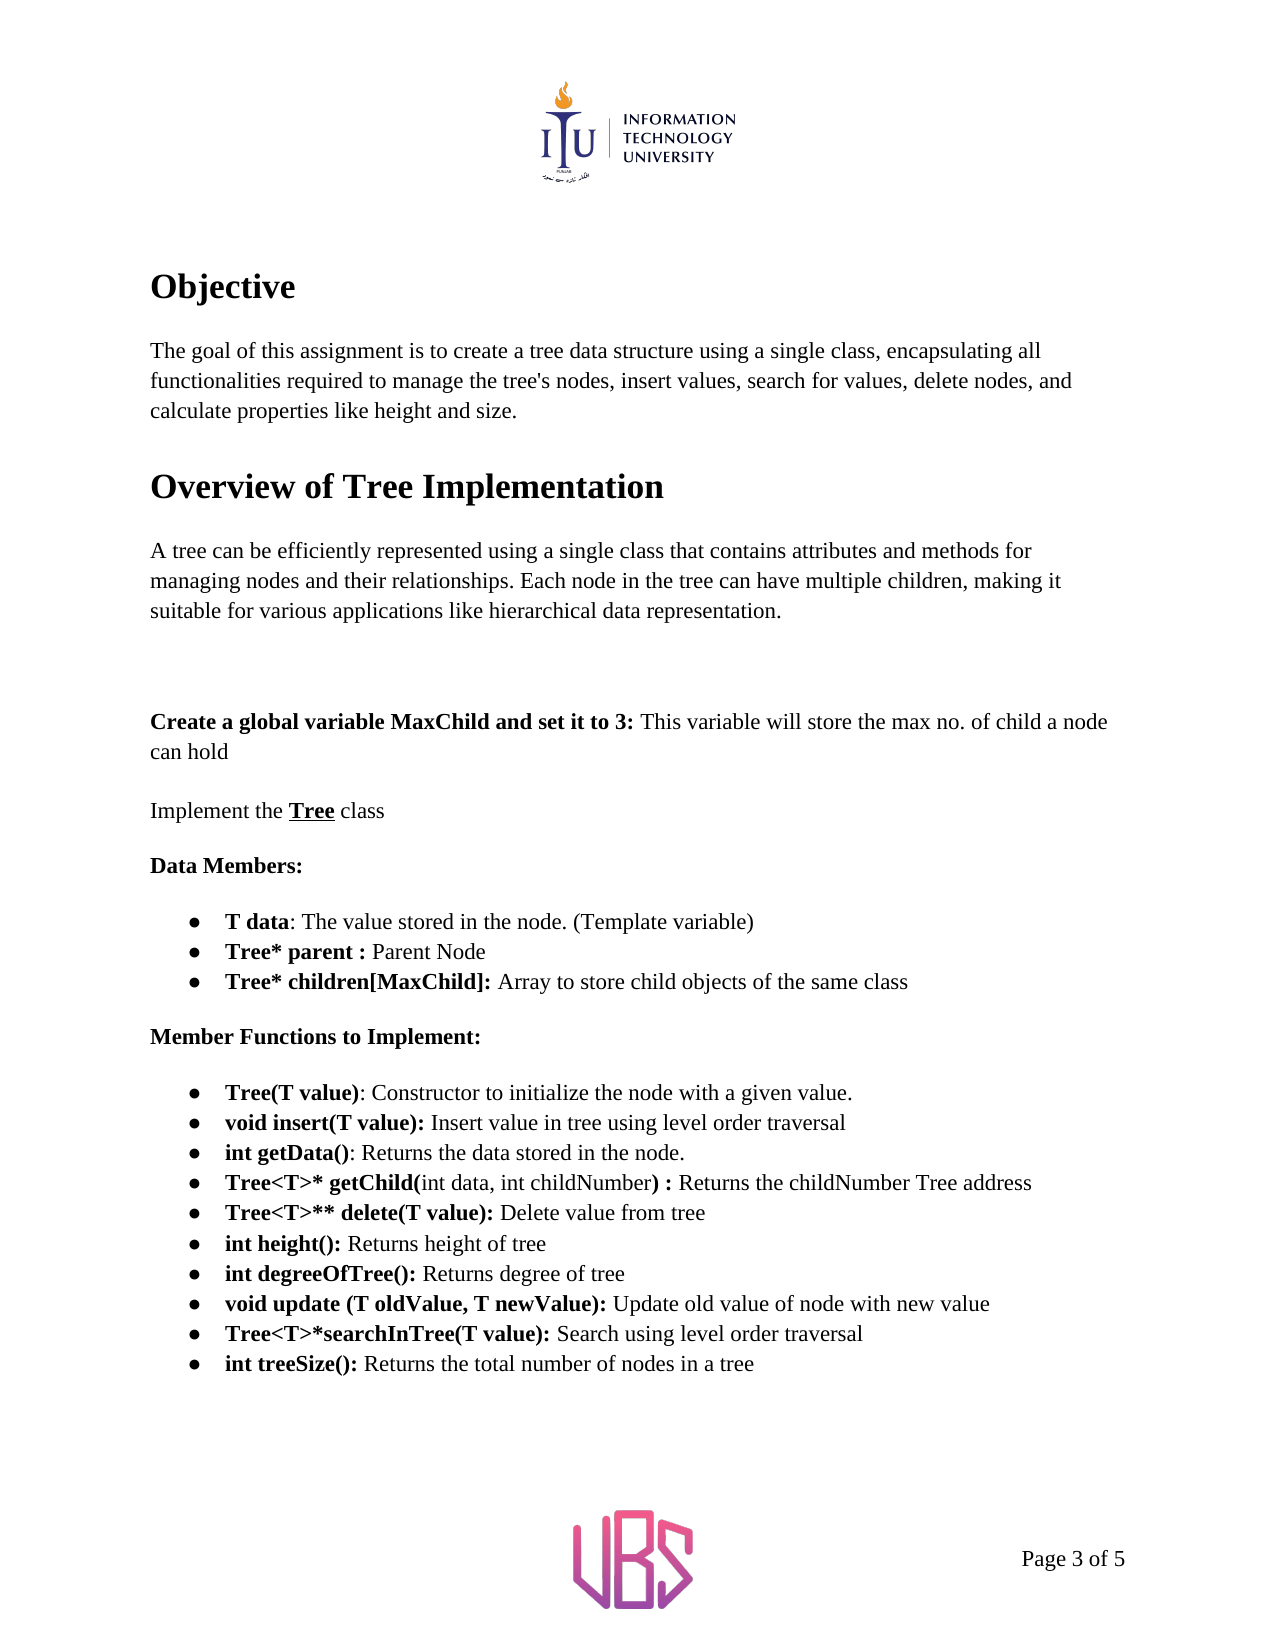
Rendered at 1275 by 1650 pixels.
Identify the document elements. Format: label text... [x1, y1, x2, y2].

list Tree<T>*searchInTree(T value): Search using level order traversal [187, 1320, 1125, 1347]
list int treeSize(): Returns the total number of nodes in a tree [187, 1350, 1125, 1377]
list Tree(T value): Constructor to initialize the node with a given value. [187, 1078, 1125, 1105]
text Data Members: [150, 852, 1125, 879]
list Tree<T>* getChild(int data, int childNumber) : Returns the childNumber Tree address [187, 1169, 1125, 1196]
subtitle Objective [150, 265, 1125, 306]
list Tree* parent : Parent Node [187, 938, 1125, 964]
picture [493, 75, 783, 191]
list Tree<T>** delete(T value): Delete value from tree [187, 1199, 1125, 1226]
list void update (T oldValue, T newValue): Update old value of node with new value [187, 1290, 1125, 1316]
text Create a global variable MaxChild and set it to 3: This variable will store the max no. of child a node can hold [150, 708, 1125, 764]
text The goal of this assignment is to create a tree data structure using a single class, encapsulating all functionalities required to manage the tree's nodes, insert values, search for values, delete nodes, and calculate properties like height and size. [150, 337, 1125, 424]
list int getData(): Returns the data stored in the node. [187, 1139, 1125, 1165]
list int degreeOfTree(): Returns degree of tree [187, 1260, 1125, 1286]
list int height(): Returns height of tree [187, 1229, 1125, 1256]
subtitle Implement the Tree class [150, 797, 1125, 824]
text A tree can be efficiently represented using a single class that contains attributes and methods for managing nodes and their relationships. Each node in the tree can have multiple children, making it suitable for various applications like hierarchical data representation. [150, 537, 1125, 624]
list void insert(T value): Insert value in tree using level order traversal [187, 1109, 1125, 1135]
list Tree* children[MaxChild]: Array to store child objects of the same class [187, 968, 1125, 994]
subtitle Overview of Tree Implementation [150, 465, 1125, 506]
picture [547, 1499, 722, 1626]
text Member Functions to Implement: [150, 1023, 1125, 1050]
list T data: The value stored in the node. (Template variable) [187, 908, 1125, 934]
